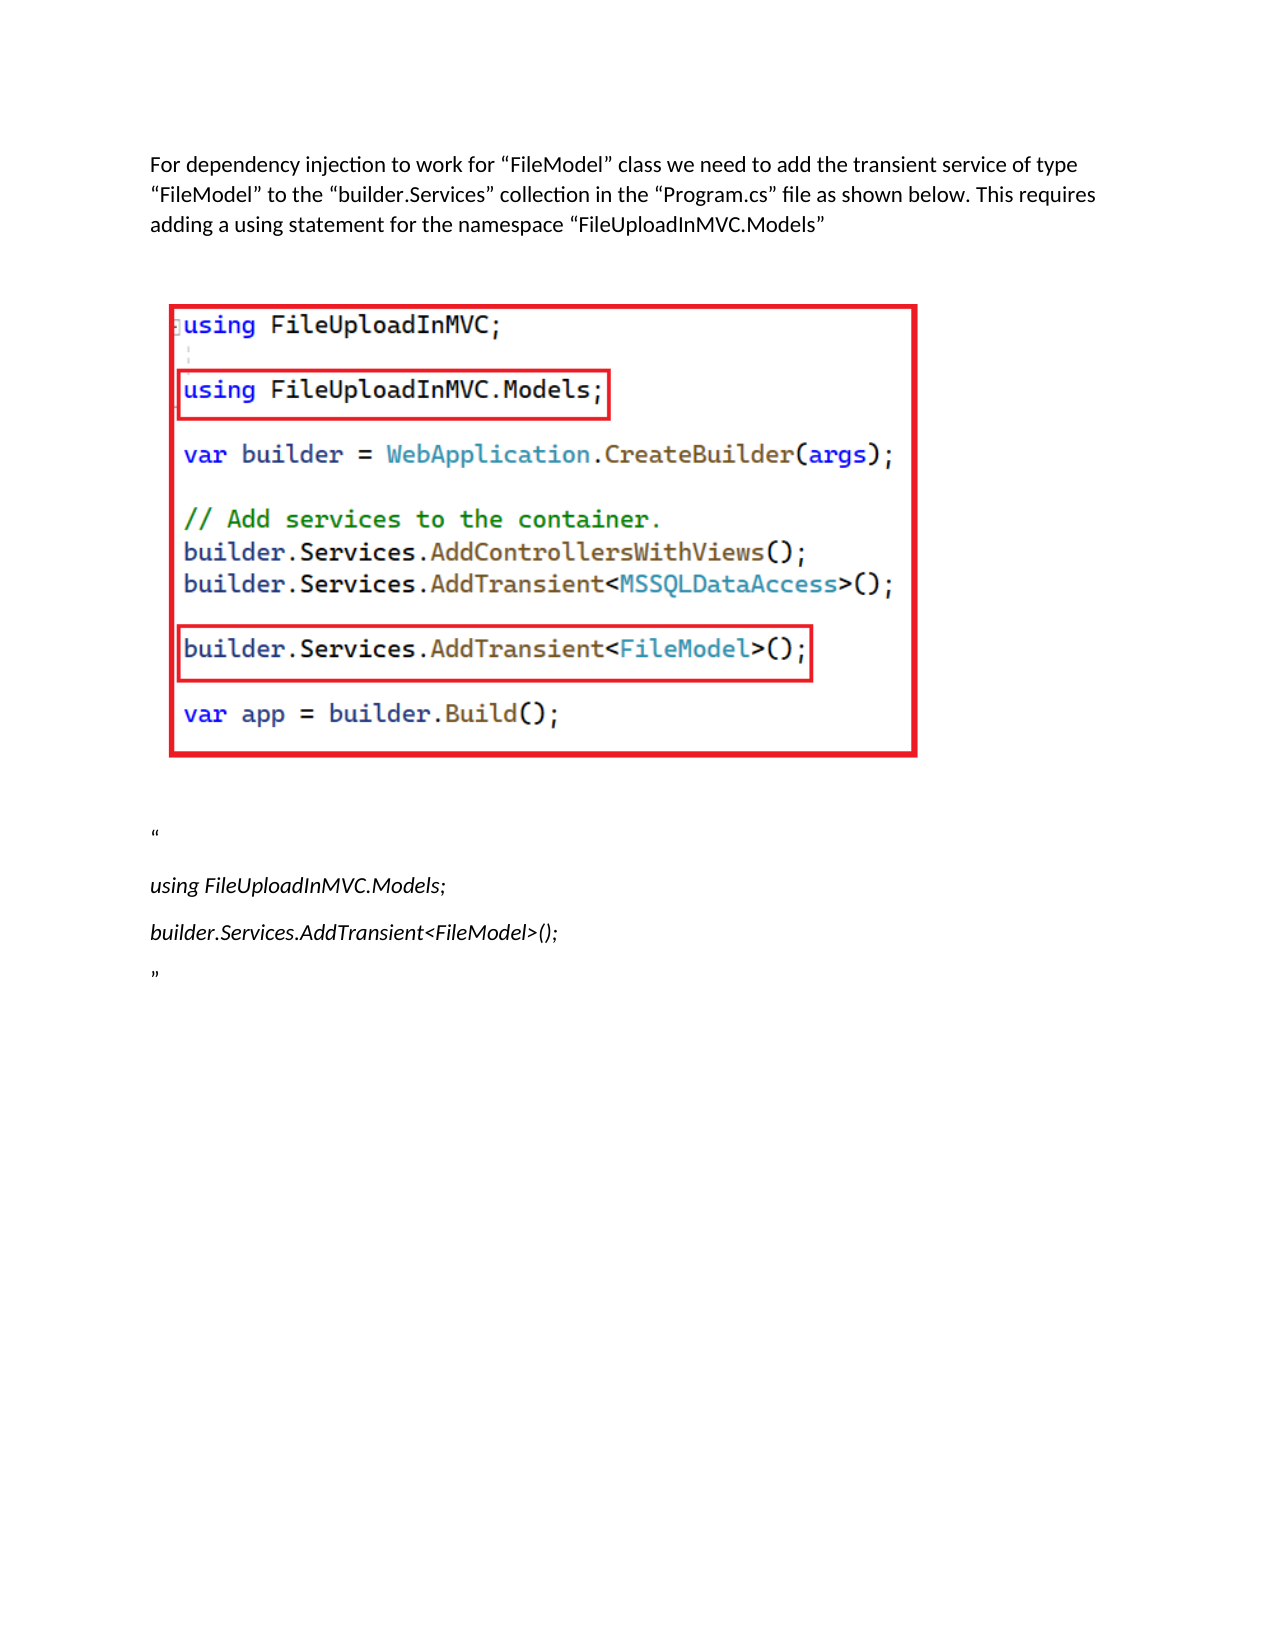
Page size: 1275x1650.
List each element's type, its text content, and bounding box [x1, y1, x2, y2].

text “ [150, 824, 1125, 853]
text builder.Services.AddTransient<FileModel>(); [150, 918, 1125, 946]
text ” [150, 965, 1125, 993]
text using FileUploadInMVC.Models; [150, 871, 1125, 899]
text For dependency injection to work for “FileModel” class we need to add the transient service of type “FileModel” to the “builder.Services” collection in the “Program.cs” file as shown below. This requires adding a using statement for the namespace “FileUploadInMVC.Models” [150, 150, 1125, 238]
